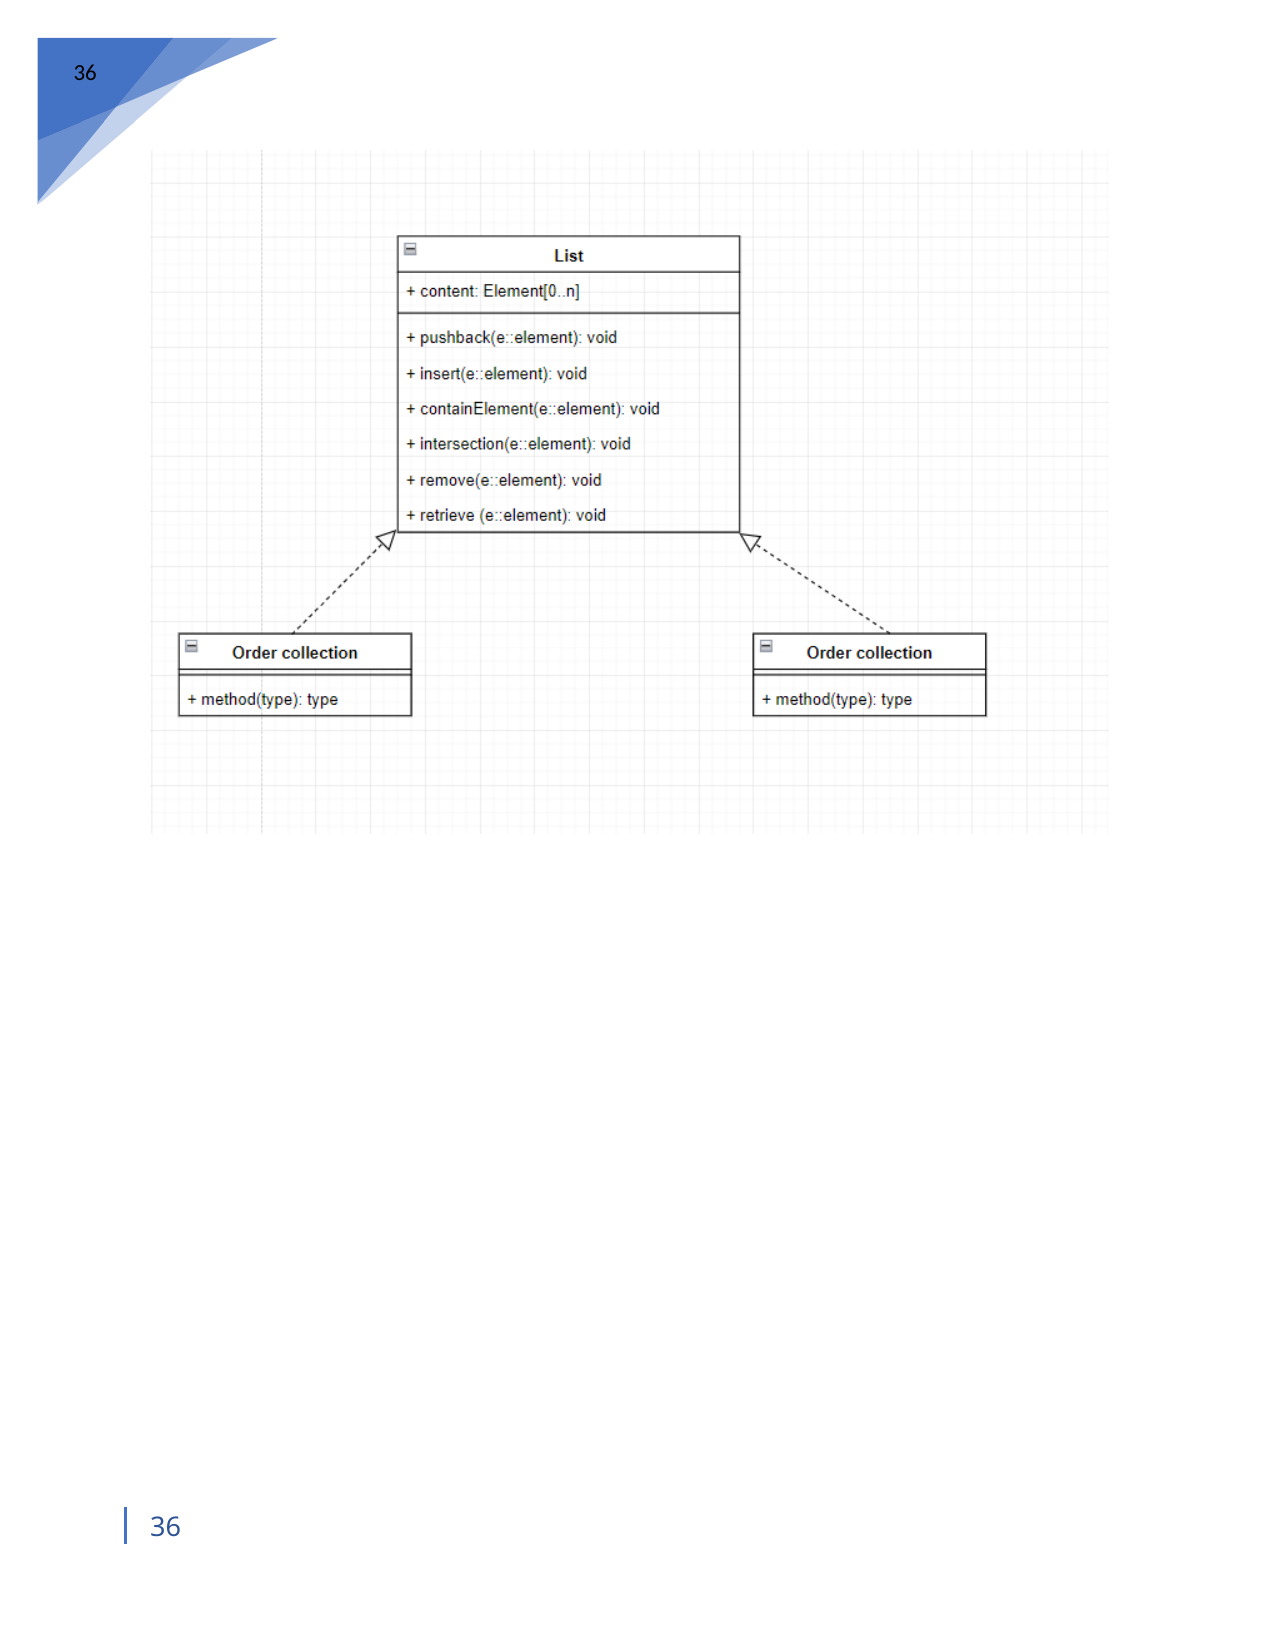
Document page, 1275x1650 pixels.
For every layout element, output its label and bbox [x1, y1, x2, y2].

picture [37, 37, 1109, 834]
